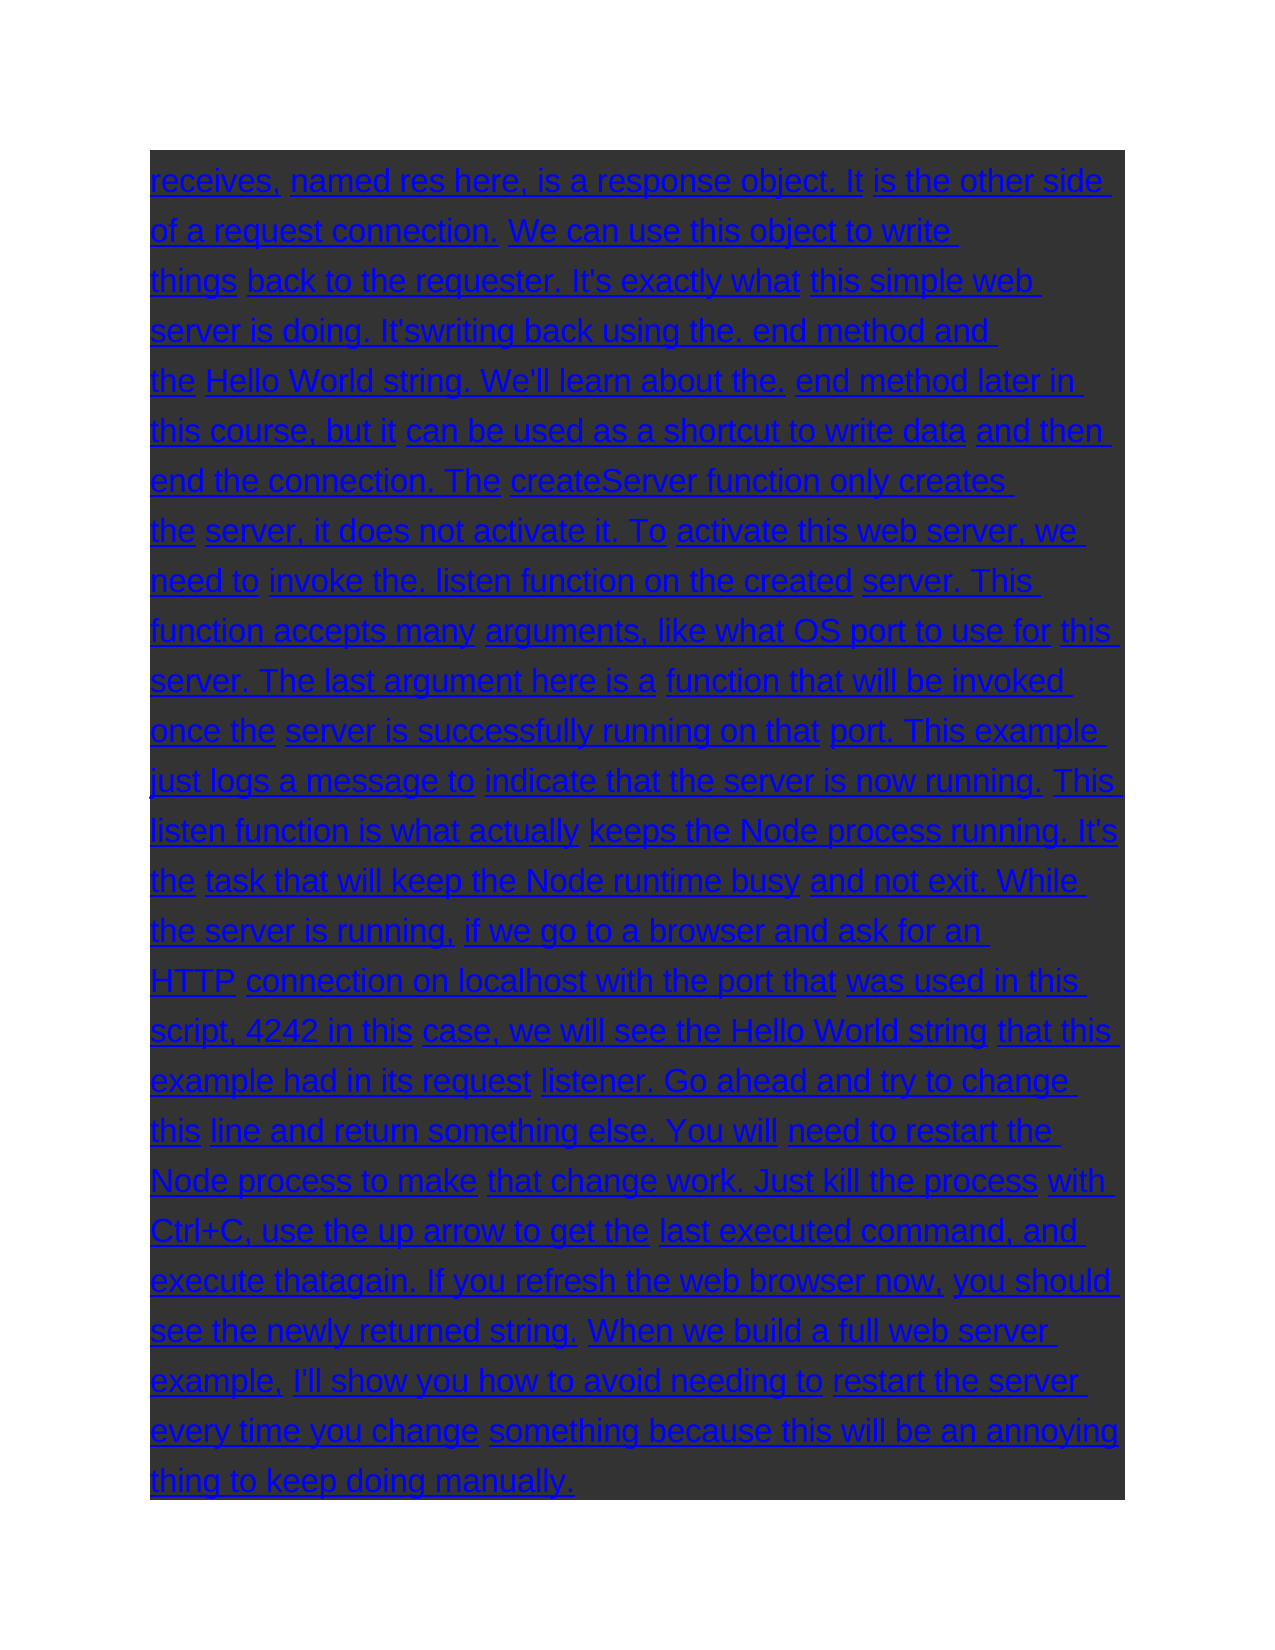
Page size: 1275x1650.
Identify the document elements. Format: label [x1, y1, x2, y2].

text [150, 150, 1125, 1500]
